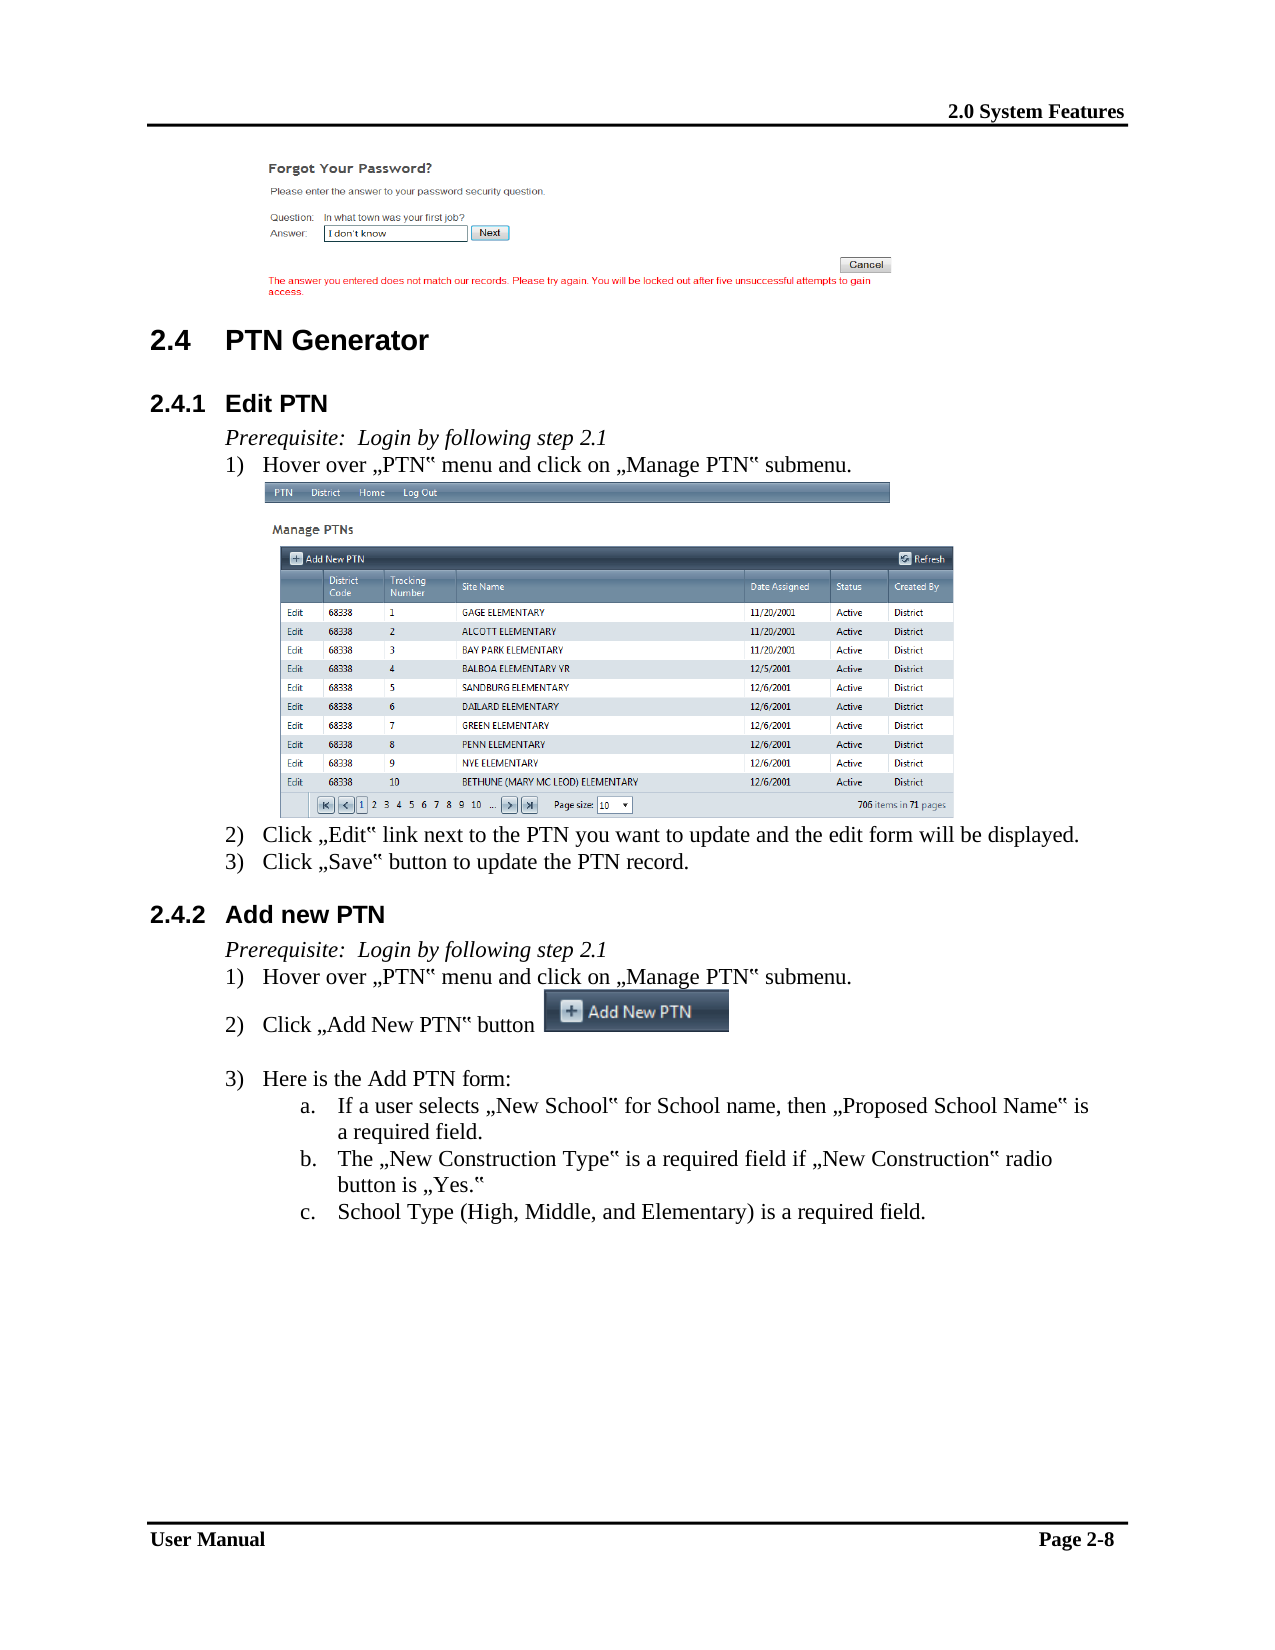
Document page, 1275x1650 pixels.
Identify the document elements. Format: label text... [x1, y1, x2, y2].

text Prerequisite: Login by following step 2.1 [225, 936, 1137, 962]
subtitle Add new PTN [150, 901, 1137, 929]
picture [268, 163, 892, 295]
list The „New Construction Type‟ is a required field if „New Construction‟ radio button is „Yes.‟ [300, 1145, 1111, 1198]
list Hover over „PTN‟ menu and click on „Manage PTN‟ submenu. [225, 963, 1137, 989]
list Click „Add New PTN‟ button [225, 989, 1137, 1037]
list Here is the Add PTN form: [225, 1064, 1137, 1091]
picture [543, 989, 729, 1032]
list Click „Save‟ button to update the PTN record. [225, 848, 1137, 874]
text Prerequisite: Login by following step 2.1 [225, 424, 1137, 451]
subtitle PTN Generator [150, 323, 1137, 357]
list Hover over „PTN‟ menu and click on „Manage PTN‟ submenu. [225, 451, 1137, 478]
list School Type (High, Middle, and Elementary) is a required field. [300, 1198, 1137, 1225]
picture [264, 482, 954, 818]
subtitle Edit PTN [150, 389, 1137, 418]
list If a user selects „New School‟ for School name, then „Proposed School Name‟ is a required field. [300, 1092, 1097, 1144]
